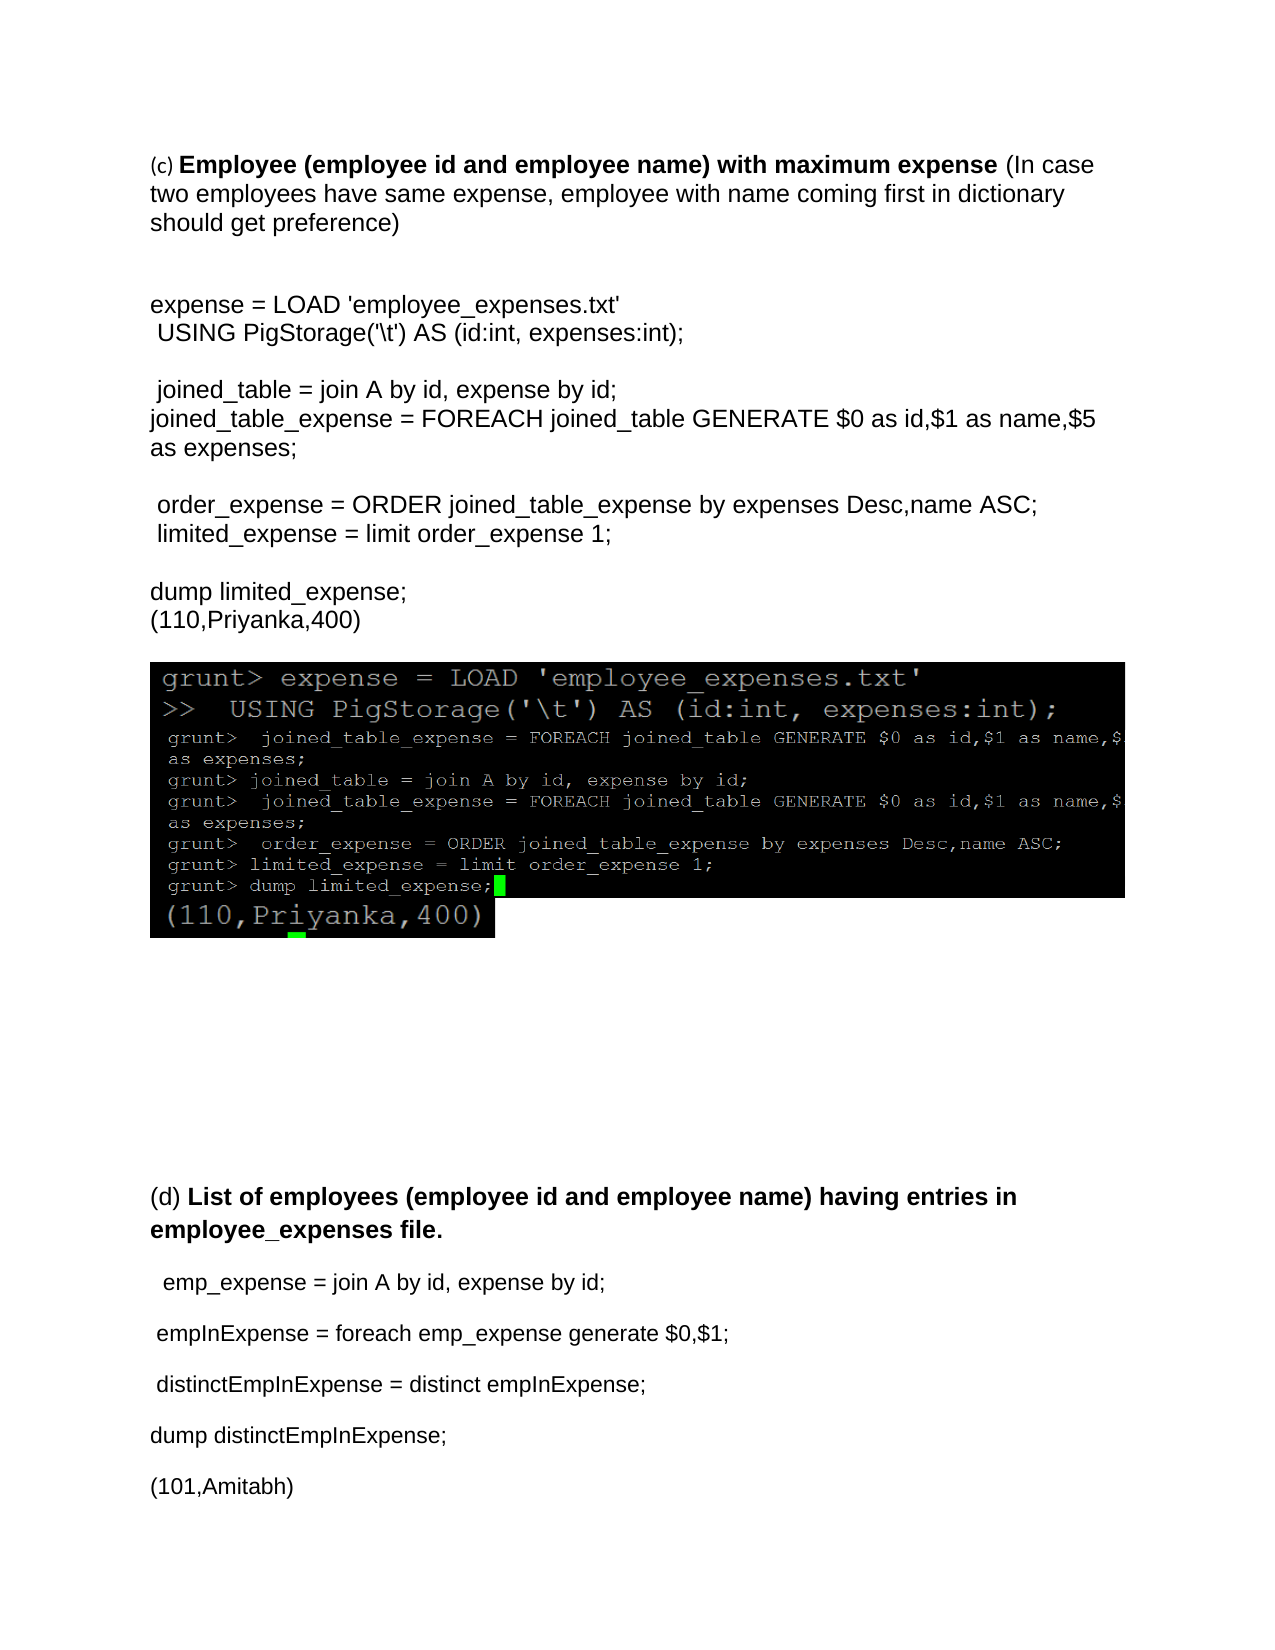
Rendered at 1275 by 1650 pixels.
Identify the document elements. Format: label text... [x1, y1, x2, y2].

text expense = LOAD 'employee_expenses.txt' [150, 290, 1125, 318]
text (101,Amitabh) [150, 1473, 1125, 1499]
text joined_table_expense = FOREACH joined_table GENERATE $0 as id,$1 as name,$5 as expenses; [150, 404, 1125, 461]
text (110,Priyanka,400) [150, 605, 1125, 634]
text dump distinctEmpInExpense; [150, 1422, 1125, 1448]
text dump limited_expense; [150, 576, 1125, 605]
text USING PigStorage('\t') AS (id:int, expenses:int); [150, 318, 1125, 347]
text (c) Employee (employee id and employee name) with maximum expense (In case two employees have same expense, employee with name coming first in dictionary should get preference) [150, 150, 1125, 237]
text (d) List of employees (employee id and employee name) having entries in employee_expenses file. [150, 1182, 1125, 1244]
text joined_table = join A by id, expense by id; [150, 375, 1125, 404]
picture [150, 662, 1125, 938]
text empInExpense = foreach emp_expense generate $0,$1; [150, 1320, 1125, 1346]
text limited_expense = limit order_expense 1; [150, 519, 1125, 548]
text emp_expense = join A by id, expense by id; [150, 1269, 1125, 1295]
text order_expense = ORDER joined_table_expense by expenses Desc,name ASC; [150, 490, 1125, 519]
text distinctEmpInExpense = distinct empInExpense; [150, 1371, 1125, 1397]
